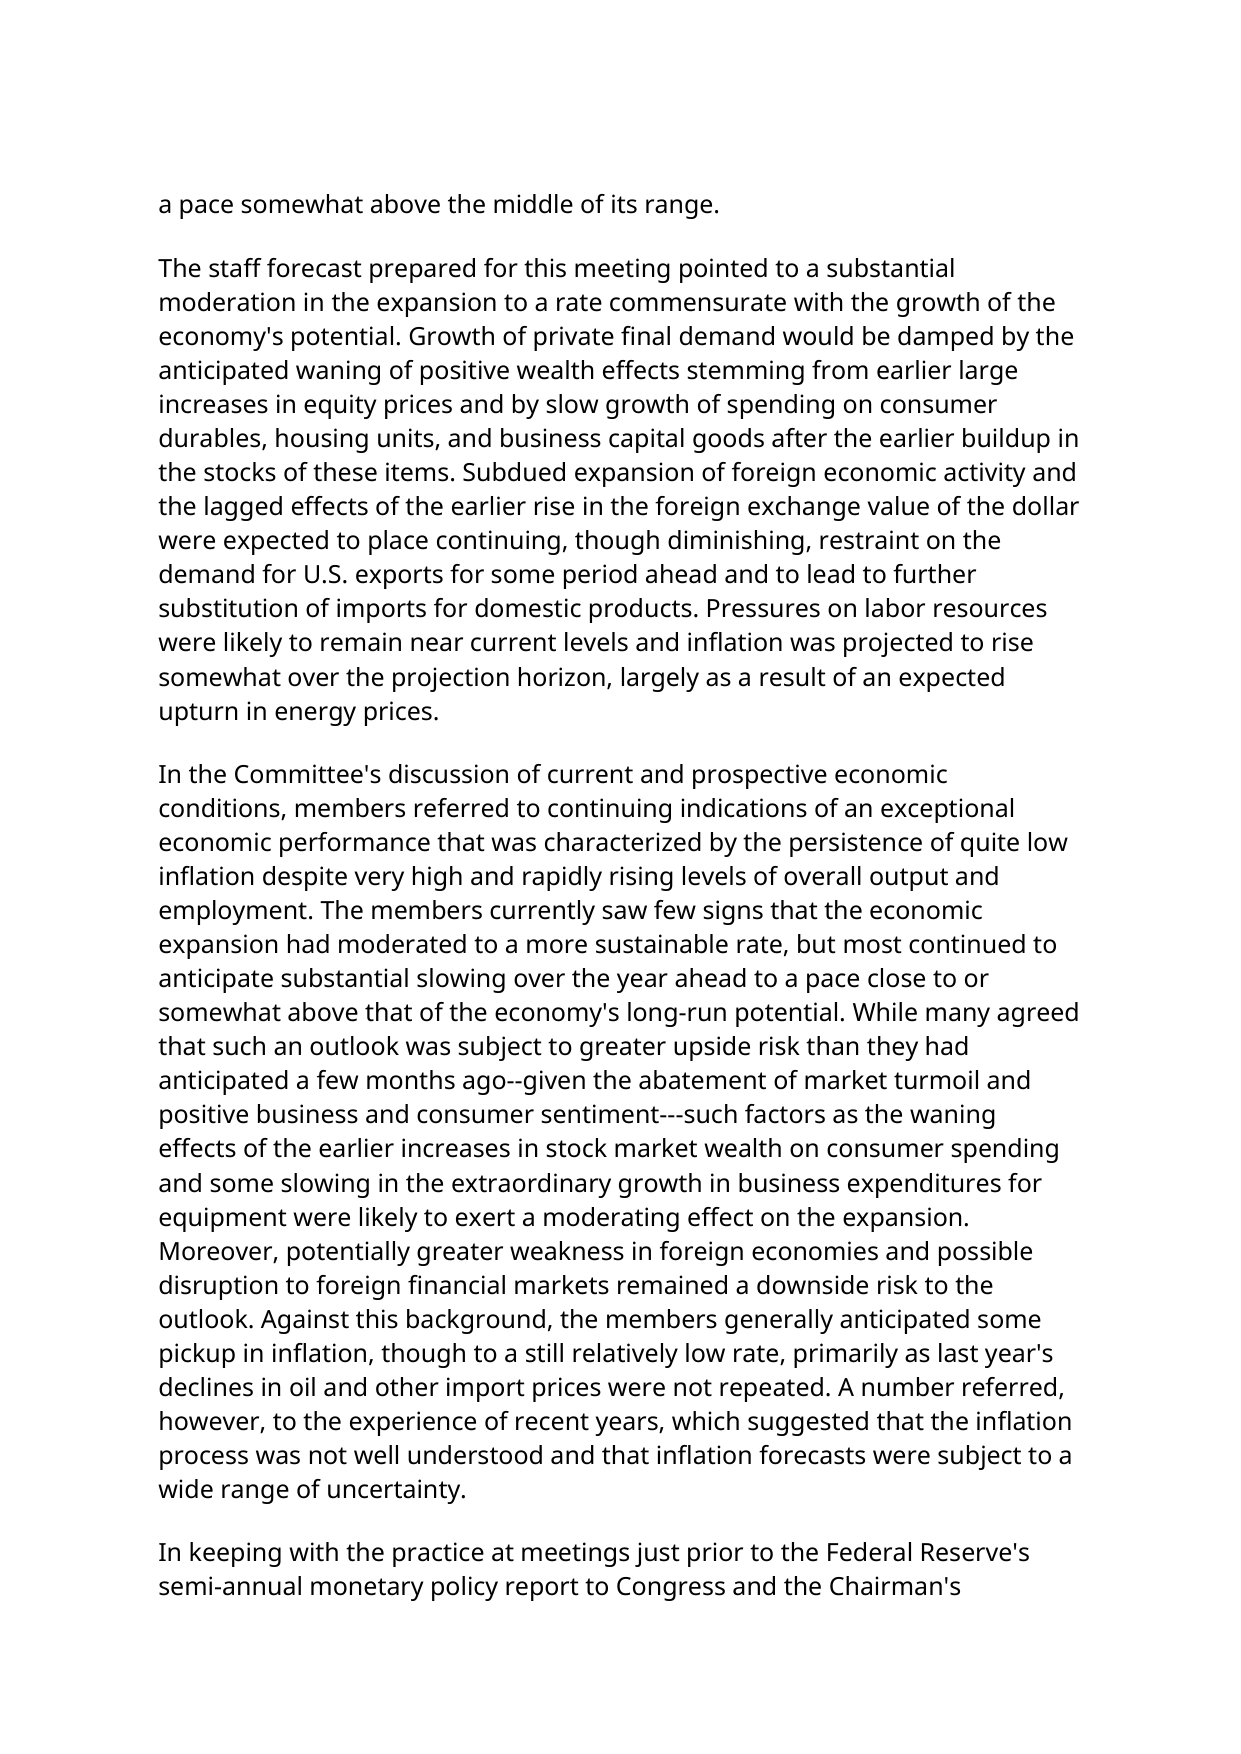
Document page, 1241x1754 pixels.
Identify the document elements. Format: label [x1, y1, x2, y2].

table_header [148, 148, 1092, 1613]
